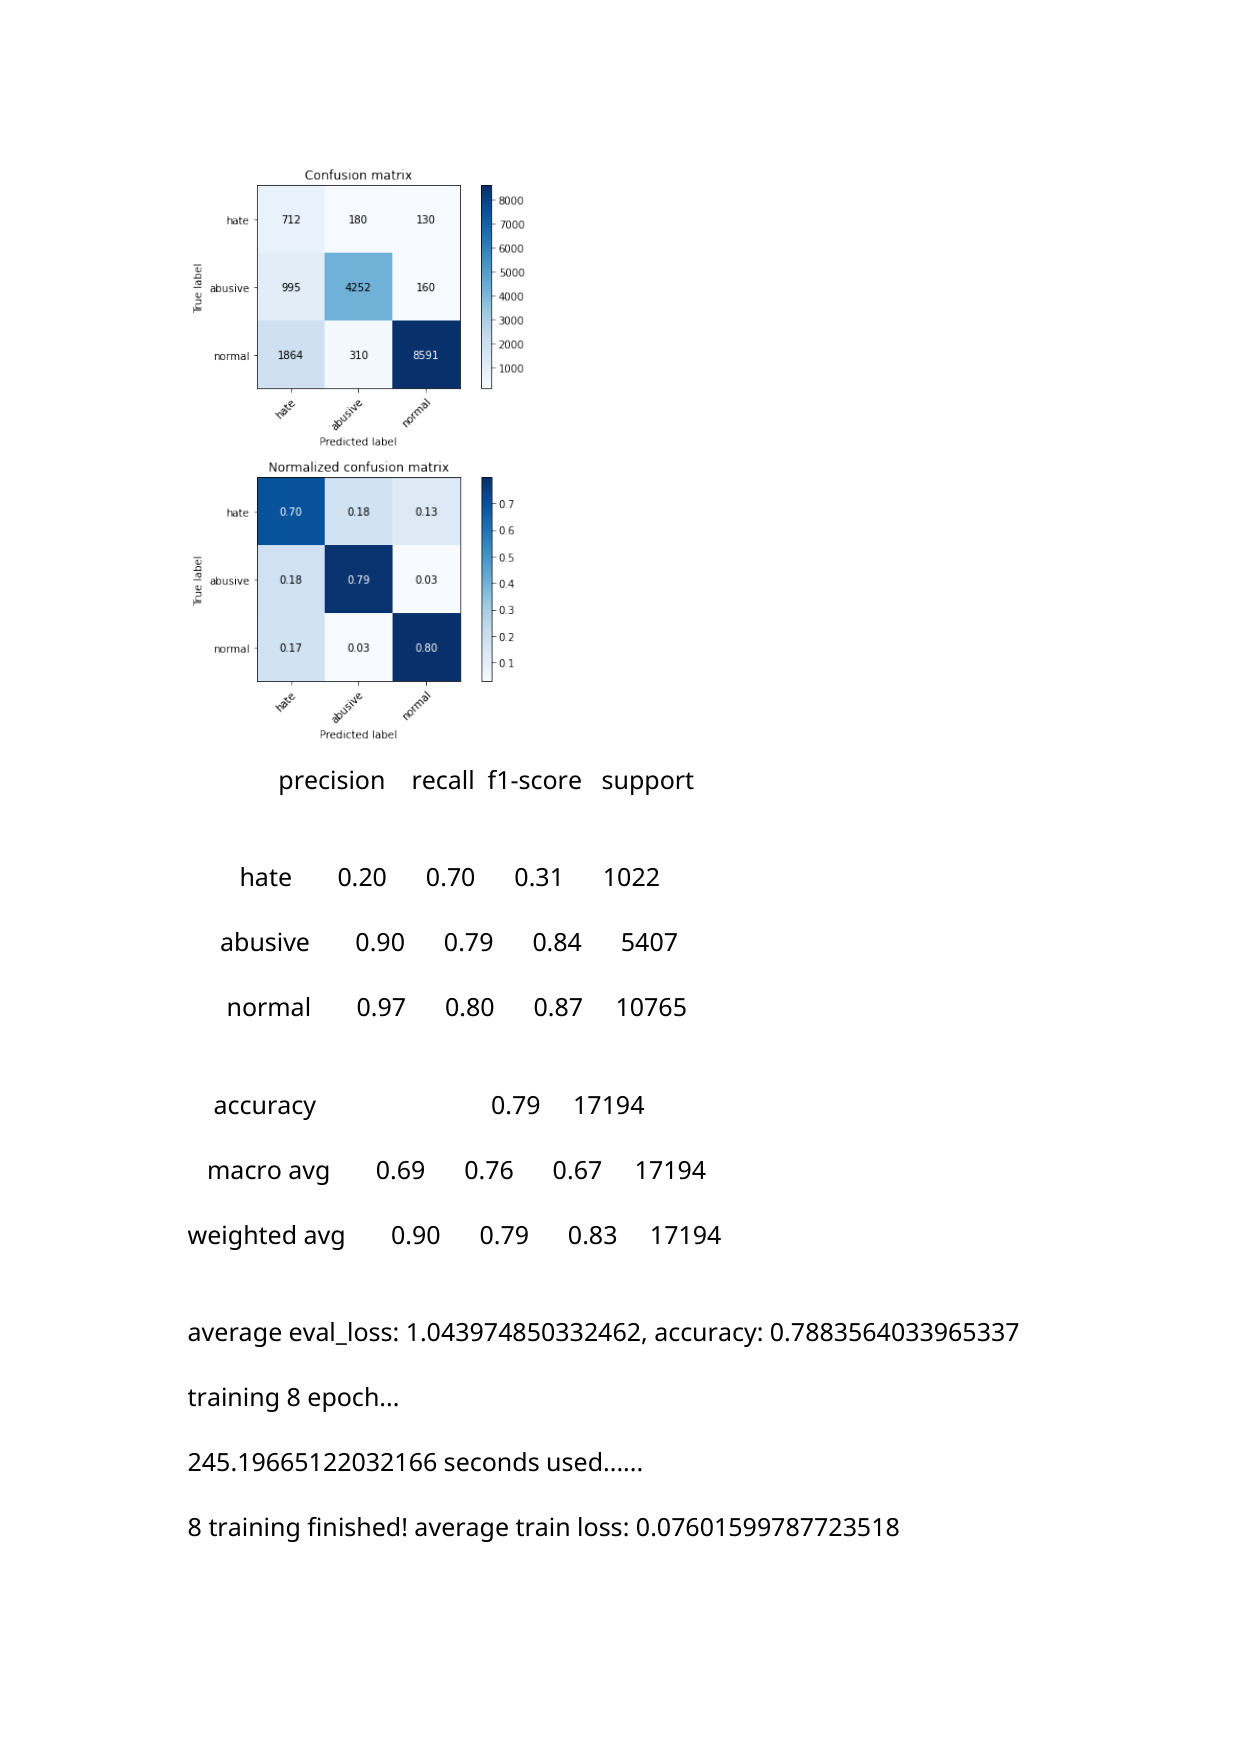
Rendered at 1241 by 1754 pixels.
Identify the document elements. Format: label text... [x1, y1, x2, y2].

text macro avg 0.69 0.76 0.67 17194 [187, 1137, 1053, 1202]
text abusive 0.90 0.79 0.84 5407 [187, 909, 1053, 974]
text accuracy 0.79 17194 [187, 1072, 1053, 1137]
text 8 training finished! average train loss: 0.07601599787723518 [187, 1494, 1053, 1559]
picture [187, 162, 532, 454]
text precision recall f1-score support [187, 747, 1053, 812]
text training 8 epoch... [187, 1364, 1053, 1429]
text 245.19665122032166 seconds used...... [187, 1429, 1053, 1494]
text normal 0.97 0.80 0.87 10765 [187, 974, 1053, 1039]
text average eval_loss: 1.043974850332462, accuracy: 0.7883564033965337 [187, 1299, 1053, 1364]
text hate 0.20 0.70 0.31 1022 [187, 844, 1053, 909]
text weighted avg 0.90 0.79 0.83 17194 [187, 1202, 1053, 1267]
picture [187, 455, 522, 747]
